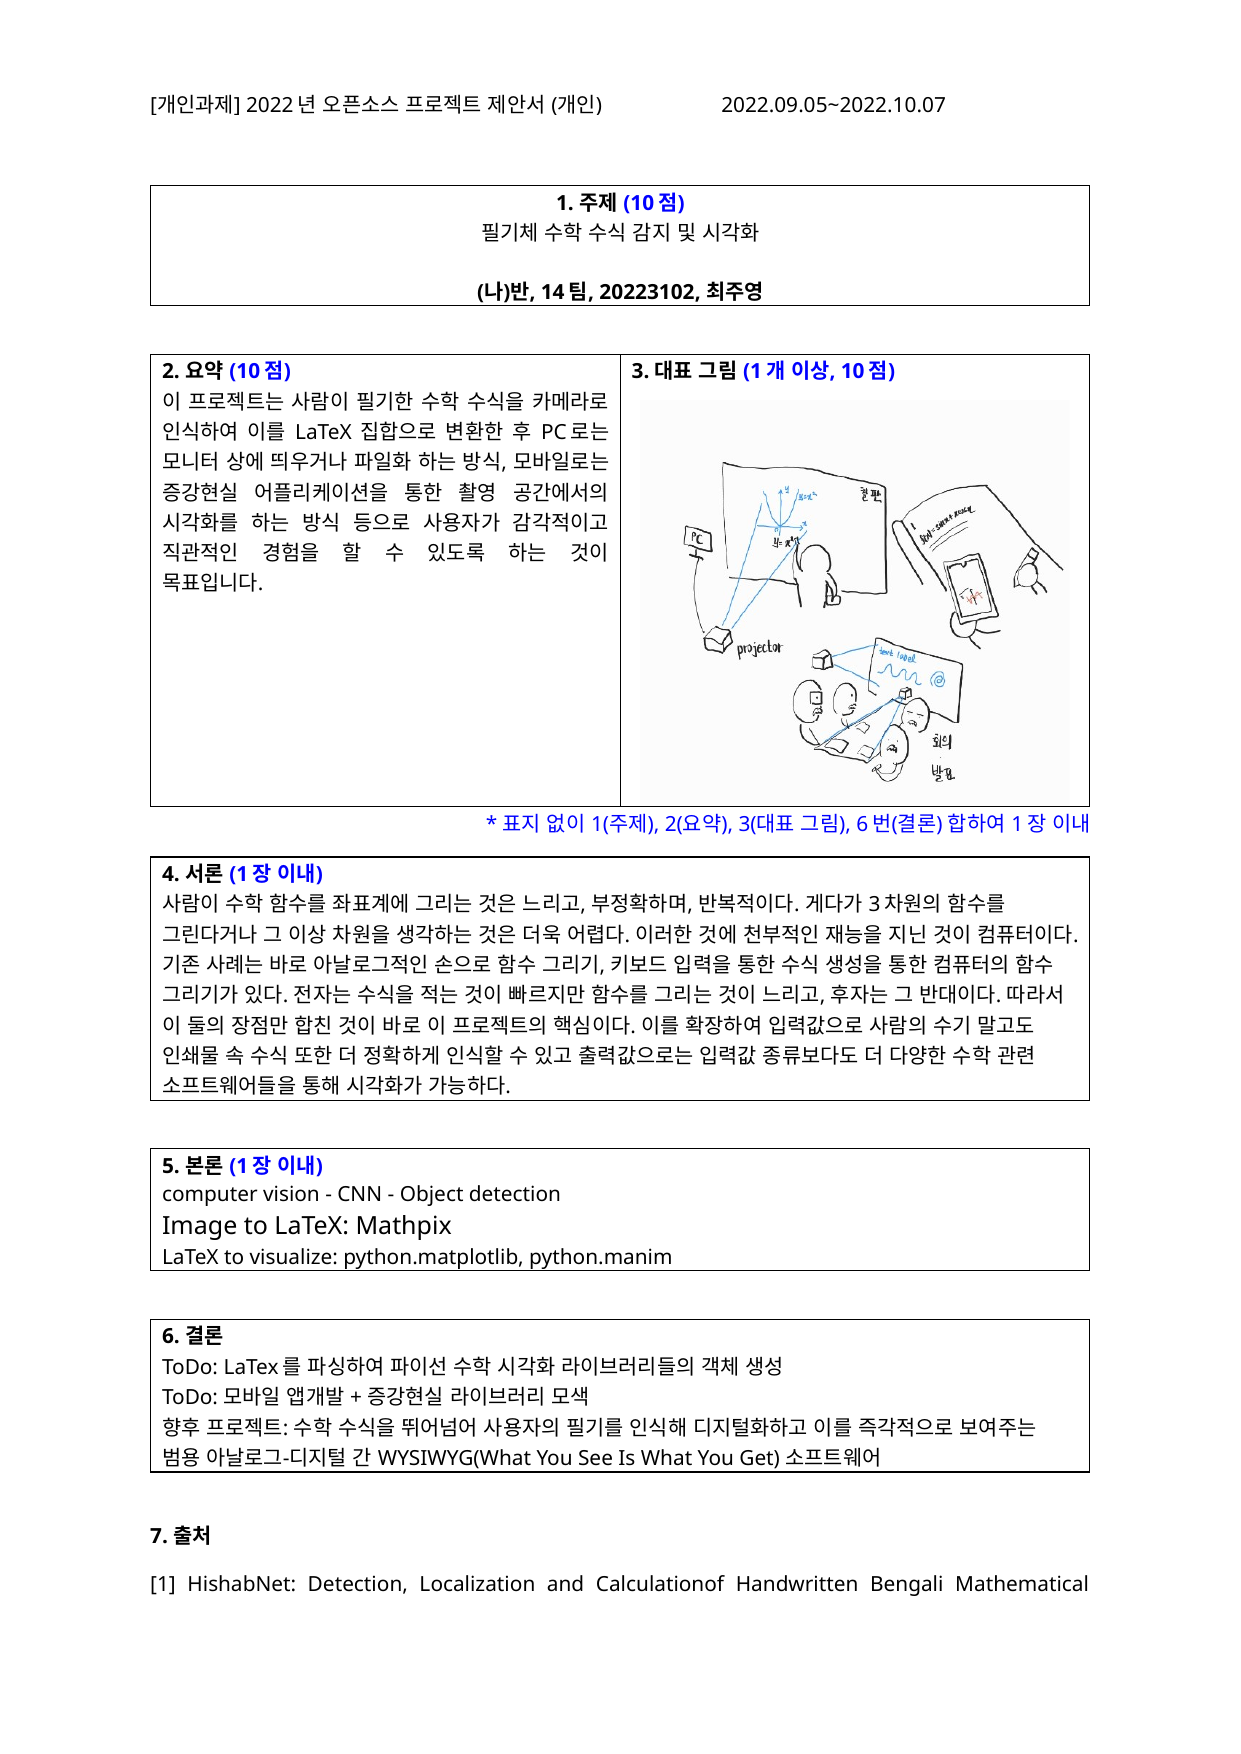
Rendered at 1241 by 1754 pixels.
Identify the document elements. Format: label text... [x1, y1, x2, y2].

table_header 5. 본론 (1장 이내) computer vision - CNN - Object detection Image to LaTeX: Mathpix LaTeX to visualize: python.matplotlib, python.manim [151, 1149, 1089, 1270]
table_header 3. 대표 그림 (1개 이상, 10점) [621, 355, 1089, 806]
table_header 6. 결론 ToDo: LaTex를 파싱하여 파이선 수학 시각화 라이브러리들의 객체 생성 ToDo: 모바일 앱개발 + 증강현실 라이브러리 모색 향후 프로젝트: 수학 수식을 뛰어넘어 사용자의 필기를 인식해 디지털화하고 이를 즉각적으로 보여주는 범용 아날로그-디지털 간 WYSIWYG(What You See Is What You Get) 소프트웨어 [151, 1320, 1089, 1471]
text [150, 1569, 1090, 1597]
table_header 1. 주제 (10점) 필기체 수학 수식 감지 및 시각화 (나)반, 14팀, 20223102, 최주영 [151, 186, 1089, 305]
picture [640, 400, 1070, 806]
table_header 4. 서론 (1장 이내) 사람이 수학 함수를 좌표계에 그리는 것은 느리고, 부정확하며, 반복적이다. 게다가 3차원의 함수를 그린다거나 그 이상 차원을 생각하는 것은 더욱 어렵다. 이러한 것에 천부적인 재능을 지닌 것이 컴퓨터이다. 기존 사례는 바로 아날로그적인 손으로 함수 그리기, 키보드 입력을 통한 수식 생성을 통한 컴퓨터의 함수 그리기가 있다. 전자는 수식을 적는 것이 빠르지만 함수를 그리는 것이 느리고, 후자는 그 반대이다. 따라서 이 둘의 장점만 합친 것이 바로 이 프로젝트의 핵심이다. 이를 확장하여 입력값으로 사람의 수기 말고도 인쇄물 속 수식 또한 더 정확하게 인식할 수 있고 출력값으로는 입력값 종류보다도 더 다양한 수학 관련 소프트웨어들을 통해 시각화가 가능하다. [151, 858, 1089, 1100]
text 7. 출처 [150, 1520, 1090, 1550]
table_header 2. 요약 (10점) 이 프로젝트는 사람이 필기한 수학 수식을 카메라로 인식하여 이를 LaTeX 집합으로 변환한 후 PC로는 모니터 상에 띄우거나 파일화 하는 방식, 모바일로는 증강현실 어플리케이션을 통한 촬영 공간에서의 시각화를 하는 방식 등으로 사용자가 감각적이고 직관적인 경험을 할 수 있도록 하는 것이 목표입니다. [151, 355, 620, 806]
text * 표지 없이 1(주제), 2(요약), 3(대표 그림), 6번(결론) 합하여 1장 이내 [150, 807, 1090, 837]
